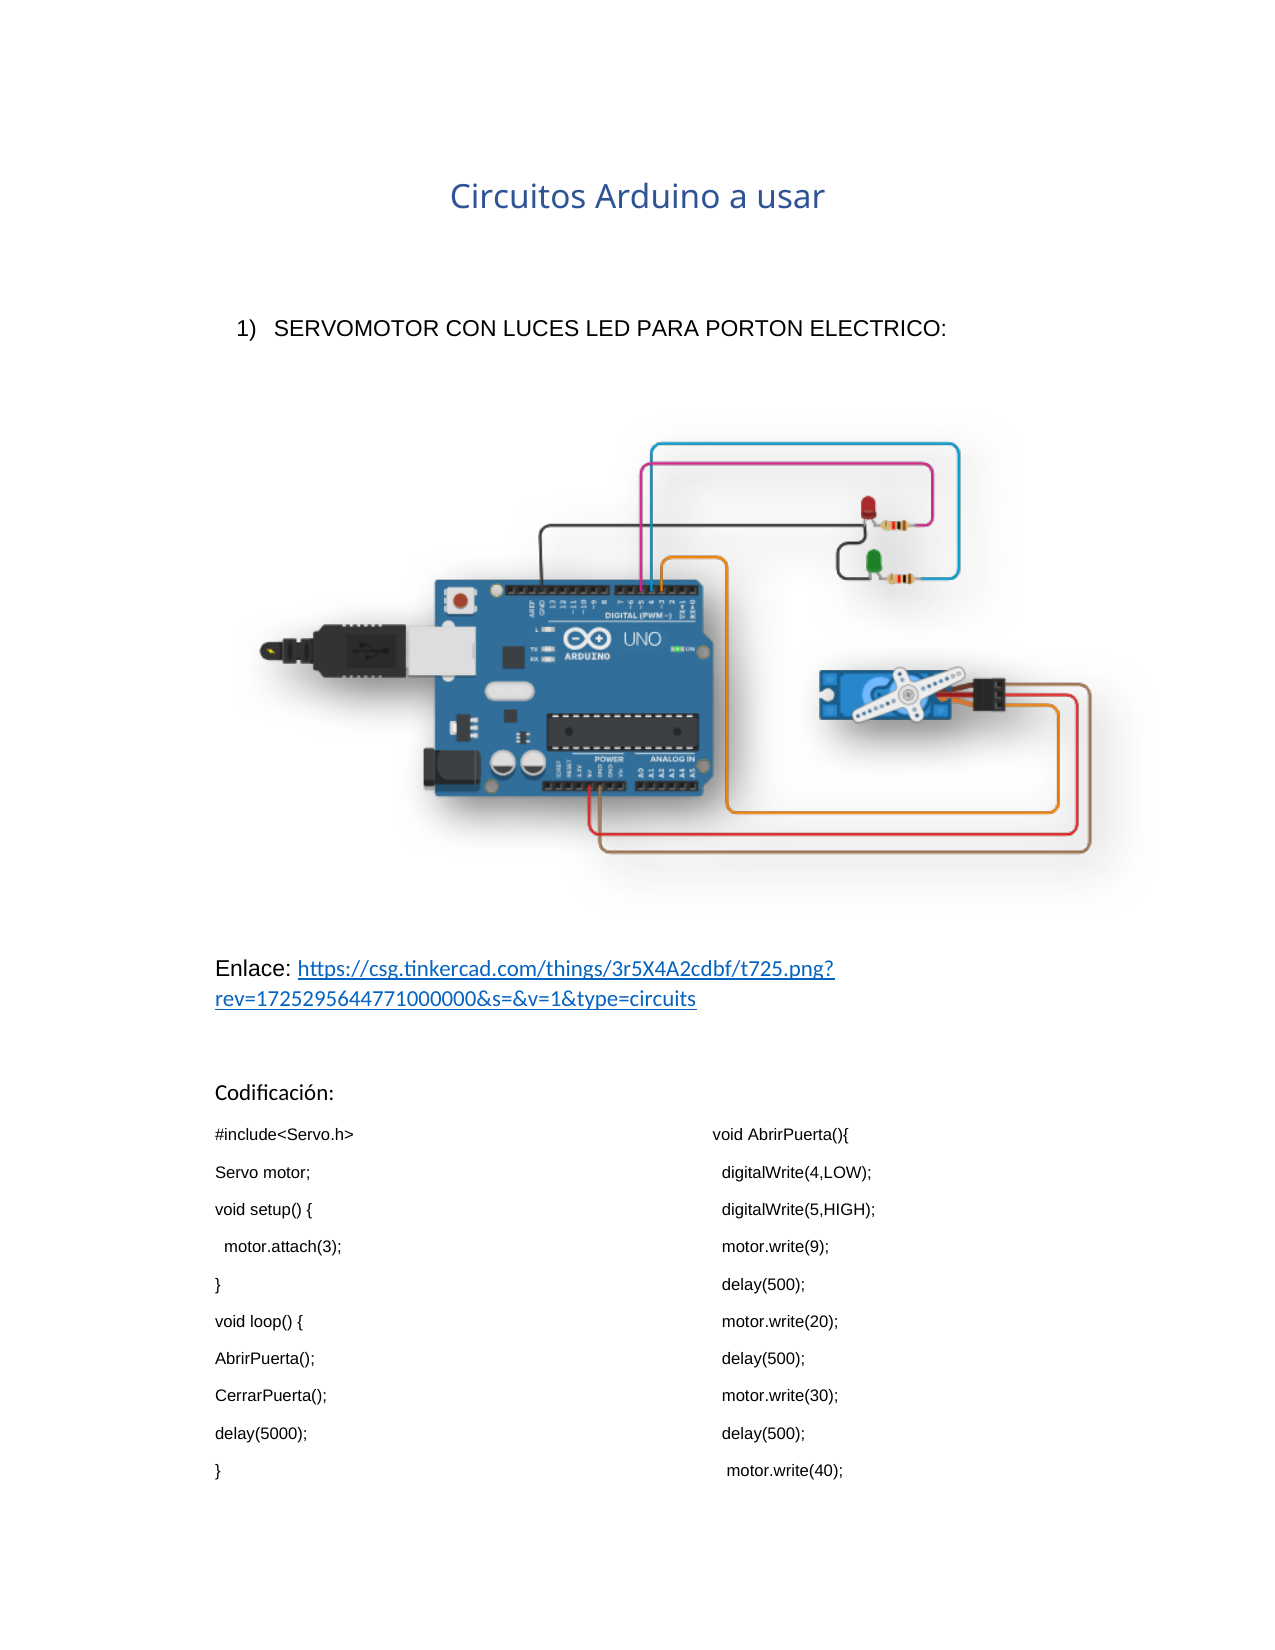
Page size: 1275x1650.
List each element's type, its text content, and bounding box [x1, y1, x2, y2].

text motor.write(20); [712, 1312, 1098, 1331]
text Codificación: [215, 1078, 1098, 1106]
text } [215, 1274, 600, 1293]
text motor.attach(3); [215, 1237, 600, 1256]
text motor.write(30); [712, 1386, 1098, 1405]
list SERVOMOTOR CON LUCES LED PARA PORTON ELECTRICO: [236, 315, 1098, 342]
text digitalWrite(4,LOW); [712, 1162, 1098, 1182]
text } [215, 1461, 600, 1480]
picture [214, 360, 1136, 936]
text motor.write(40); [712, 1461, 1098, 1480]
text #include<Servo.h> [215, 1125, 600, 1144]
text void loop() { [215, 1312, 600, 1331]
text CerrarPuerta(); [215, 1386, 600, 1405]
text delay(5000); [215, 1423, 600, 1443]
text delay(500); [712, 1423, 1098, 1443]
text void AbrirPuerta(){ [712, 1125, 1098, 1144]
text void setup() { [215, 1200, 600, 1219]
text AbrirPuerta(); [215, 1349, 600, 1368]
text motor.write(9); [712, 1237, 1098, 1256]
text delay(500); [712, 1274, 1098, 1293]
text delay(500); [712, 1349, 1098, 1368]
text Enlace: https://csg.tinkercad.com/things/3r5X4A2cdbf/t725.png?rev=1725295644771000000&s=&v=1&type=circuits [215, 969, 1098, 1013]
subtitle Circuitos Arduino a usar [177, 173, 1098, 218]
text Servo motor; [215, 1162, 600, 1182]
text digitalWrite(5,HIGH); [712, 1200, 1098, 1219]
